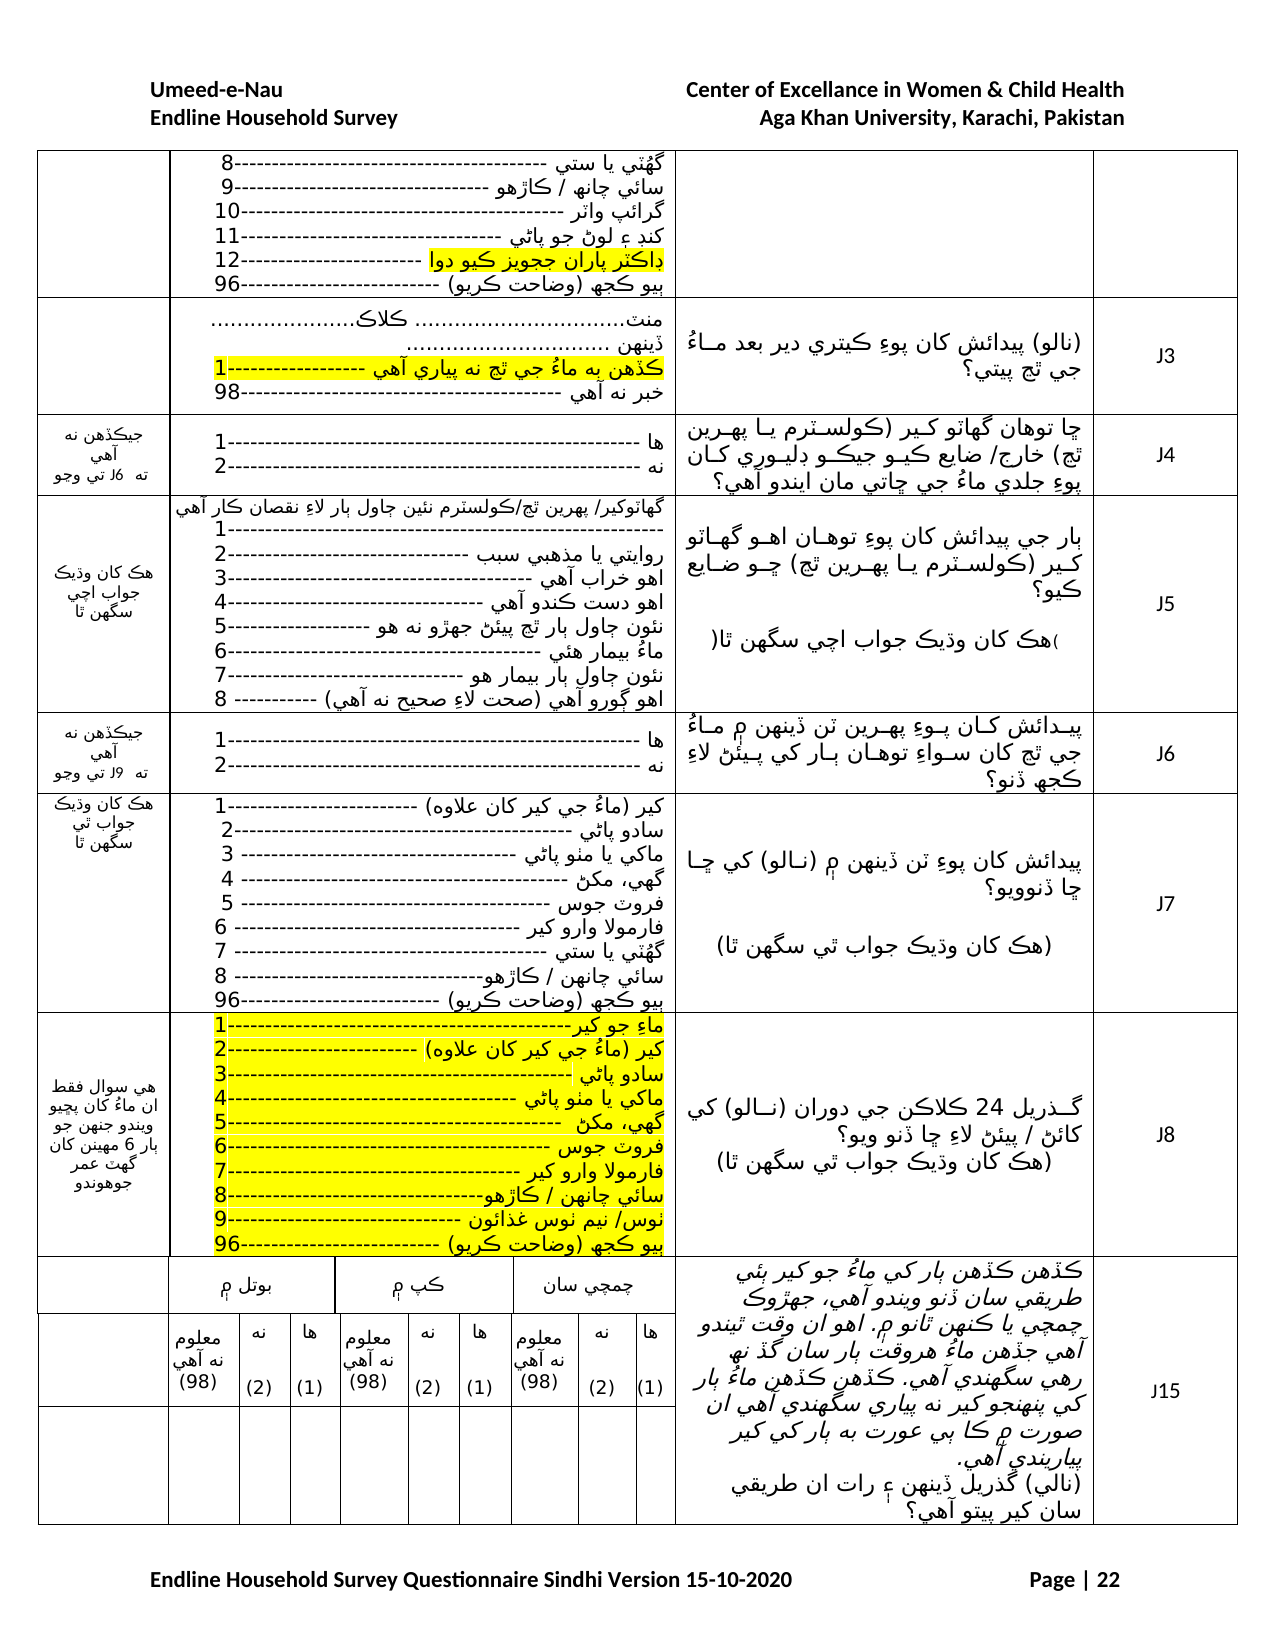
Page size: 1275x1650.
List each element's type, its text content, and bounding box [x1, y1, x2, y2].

table_cell [38, 298, 169, 413]
table_cell گذريل 24 ڪلاڪن جي دوران (نالو) کي کائڻ / پيئڻ لاءِ ڇا ڏنو ويو؟ (ھڪ کان وڌيڪ جواب ٿي سگھن ٿا) [676, 1013, 1093, 1256]
table_cell [38, 151, 169, 297]
table_cell نه (2) [579, 1314, 636, 1406]
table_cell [676, 151, 1093, 297]
table_cell J4 [1094, 415, 1237, 494]
table_cell پيدائش کان پوءِ پھرين ٽن ڏينهن ۾ ماءُ جي ٿڃ کان سواءِ توھان ٻار کي پيئڻ لاءِ ڪجھ ڏنو؟ [676, 713, 1093, 793]
table_cell J2 [1094, 151, 1237, 297]
table_cell J7 [1094, 794, 1237, 1012]
table_cell [39, 1314, 168, 1406]
table_cell J8 [1094, 1013, 1237, 1256]
table_cell بوتل ۾ [169, 1257, 334, 1313]
table_cell (نالو) پيدائش کان پوءِ ڪيتري دير بعد ماءُ جي ٿڃ پيتي؟ [676, 298, 1093, 413]
table_cell هڪ کان وڌيڪ جواب اچي سگهن ٿا [38, 496, 169, 712]
table_cell ھا (1) [460, 1314, 511, 1406]
table_cell ھا 1 نه 2 [171, 713, 675, 793]
table_cell منٽ................................ ڪلاڪ...................... ڏينهن ............................... ڪڏهن به ماءُ جي ٿڃ نه پياري آھي 1 خبر نه آھي 98 [171, 298, 675, 413]
table_cell معلوم نه آھي (98) [169, 1314, 239, 1406]
table_cell ھي سوال فقط ان ماءُ کان پڇيو ويندو جنهن جو ٻار 6 مھينن کان گھٽ عمر جوھوندو [38, 1013, 169, 1256]
table_cell [579, 1407, 636, 1524]
table_cell [38, 1257, 168, 1313]
table_cell [240, 1407, 290, 1524]
table_cell ھا (1) [637, 1314, 675, 1406]
table_cell نه (2) [409, 1314, 459, 1406]
table_cell J5 [1094, 496, 1237, 712]
table_cell [39, 1407, 168, 1524]
table_cell ڪڏھن ڪڏھن ٻار کي ماءُ جو کير ٻئي طريقي سان ڏنو ويندو آھي، جھڙوڪ چمچي يا ڪنھن ٿانو ۾. اھو ان وقت ٿيندو آھي جڏھن ماءُ ھروقت ٻار سان گڏ نھ رھي سگھندي آھي. ڪڏھن ڪڏھن ماءُ ٻار کي پنھنجو کير نه پياري سگھندي آھي ان صورت ۾ ڪا ٻي عورت به ٻار کي کير پياريندي آھي. (نالي) گذريل ڏينھن ۽ رات ان طريقي سان کير پيتو آھي؟ [676, 1257, 1093, 1524]
table_cell معلوم نه آھي (98) [512, 1314, 578, 1406]
table_cell پيدائش کان پوءِ ٽن ڏينهن ۾ (نالو) کي ڇا ڇا ڏنوويو؟ (ھڪ کان وڌيڪ جواب ٿي سگھن ٿا) [676, 794, 1093, 1012]
table_cell ٻار جي پيدائش کان پوءِ توھان اھو گھاٽو کير (ڪولسٽرم يا پهرين ٿڃ) ڇو ضايع ڪيو؟ )هڪ کان وڌيڪ جواب اچي سگهن ٿا( [676, 496, 1093, 712]
table_cell جيڪڏھن نه آھي ته J6 تي وڃو [38, 415, 169, 494]
table_cell نه (2) [240, 1314, 290, 1406]
table_cell [341, 1407, 408, 1524]
table_cell J3 [1094, 298, 1237, 413]
table_cell [169, 1407, 239, 1524]
table_cell چمچي سان [514, 1257, 675, 1313]
table_cell معلوم نه آھي (98) [341, 1314, 408, 1406]
table_cell ماءِ جو کير 1 کير (ماءُ جي کير کان علاوه) 2 سادو پاڻي 3 ماکي يا مٺو پاڻي 4 گھي، مکڻ 5 فروٽ جوس 6 فارمولا وارو کير 7 سائي چانھن / ڪاڙھو 8 ٺوس/ نيم ٺوس غذائون 9 ٻيو ڪجھ (وضاحت ڪريو) 96 [171, 1013, 675, 1256]
table_cell [512, 1407, 578, 1524]
table_cell کير (ماءُ جي کير کان علاوه) 1 سادو پاڻي 2 ماکي يا مٺو پاڻي 3 گھي، مکڻ 4 فروٽ جوس 5 فارمولا وارو کير 6 گھُٽي يا ستي 7 سائي چانھن / ڪاڙھو 8 ٻيو ڪجھ (وضاحت ڪريو) 96 [171, 794, 675, 1012]
table_cell جيڪڏھن نه آھي ته J9 تي وڃو [38, 713, 169, 793]
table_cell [171, 151, 675, 297]
table_cell ڪپ ۾ [336, 1257, 513, 1313]
table_cell گھاٽوکير/ پهرين ٿڃ/ڪولسٽرم نئين ڄاول ٻار لاءِ نقصان ڪار آھي 1 روايتي يا مذھبي سبب 2 اھو خراب آھي 3 اھو دست ڪندو آھي 4 نئون ڄاول ٻار ٿڃ پيئڻ جھڙو نه ھو 5 ماءُ بيمار ھئي 6 نئون ڄاول ٻار بيمار ھو 7 اھو ڳورو آھي (صحت لاءِ صحيح نه آھي) 8 [171, 496, 675, 712]
table_cell ھا (1) [291, 1314, 340, 1406]
table_cell ھا 1 نه 2 [171, 415, 675, 494]
table_cell [637, 1407, 675, 1524]
table_cell J6 [1094, 713, 1237, 793]
table_cell ھڪ کان وڌيڪ جواب ٿي سگھن ٿا [38, 794, 169, 1012]
table_cell [409, 1407, 459, 1524]
table_cell [291, 1407, 340, 1524]
table_cell ڇا توھان گھاٽو کير (ڪولسٽرم يا پهرين ٿڃ) خارج/ ضايع ڪيو جيڪو ڊليوري کان پوءِ جلدي ماءُ جي ڇاتي مان ايندو آھي؟ [676, 415, 1093, 494]
table_cell J15 [1094, 1257, 1237, 1524]
table_cell [460, 1407, 511, 1524]
